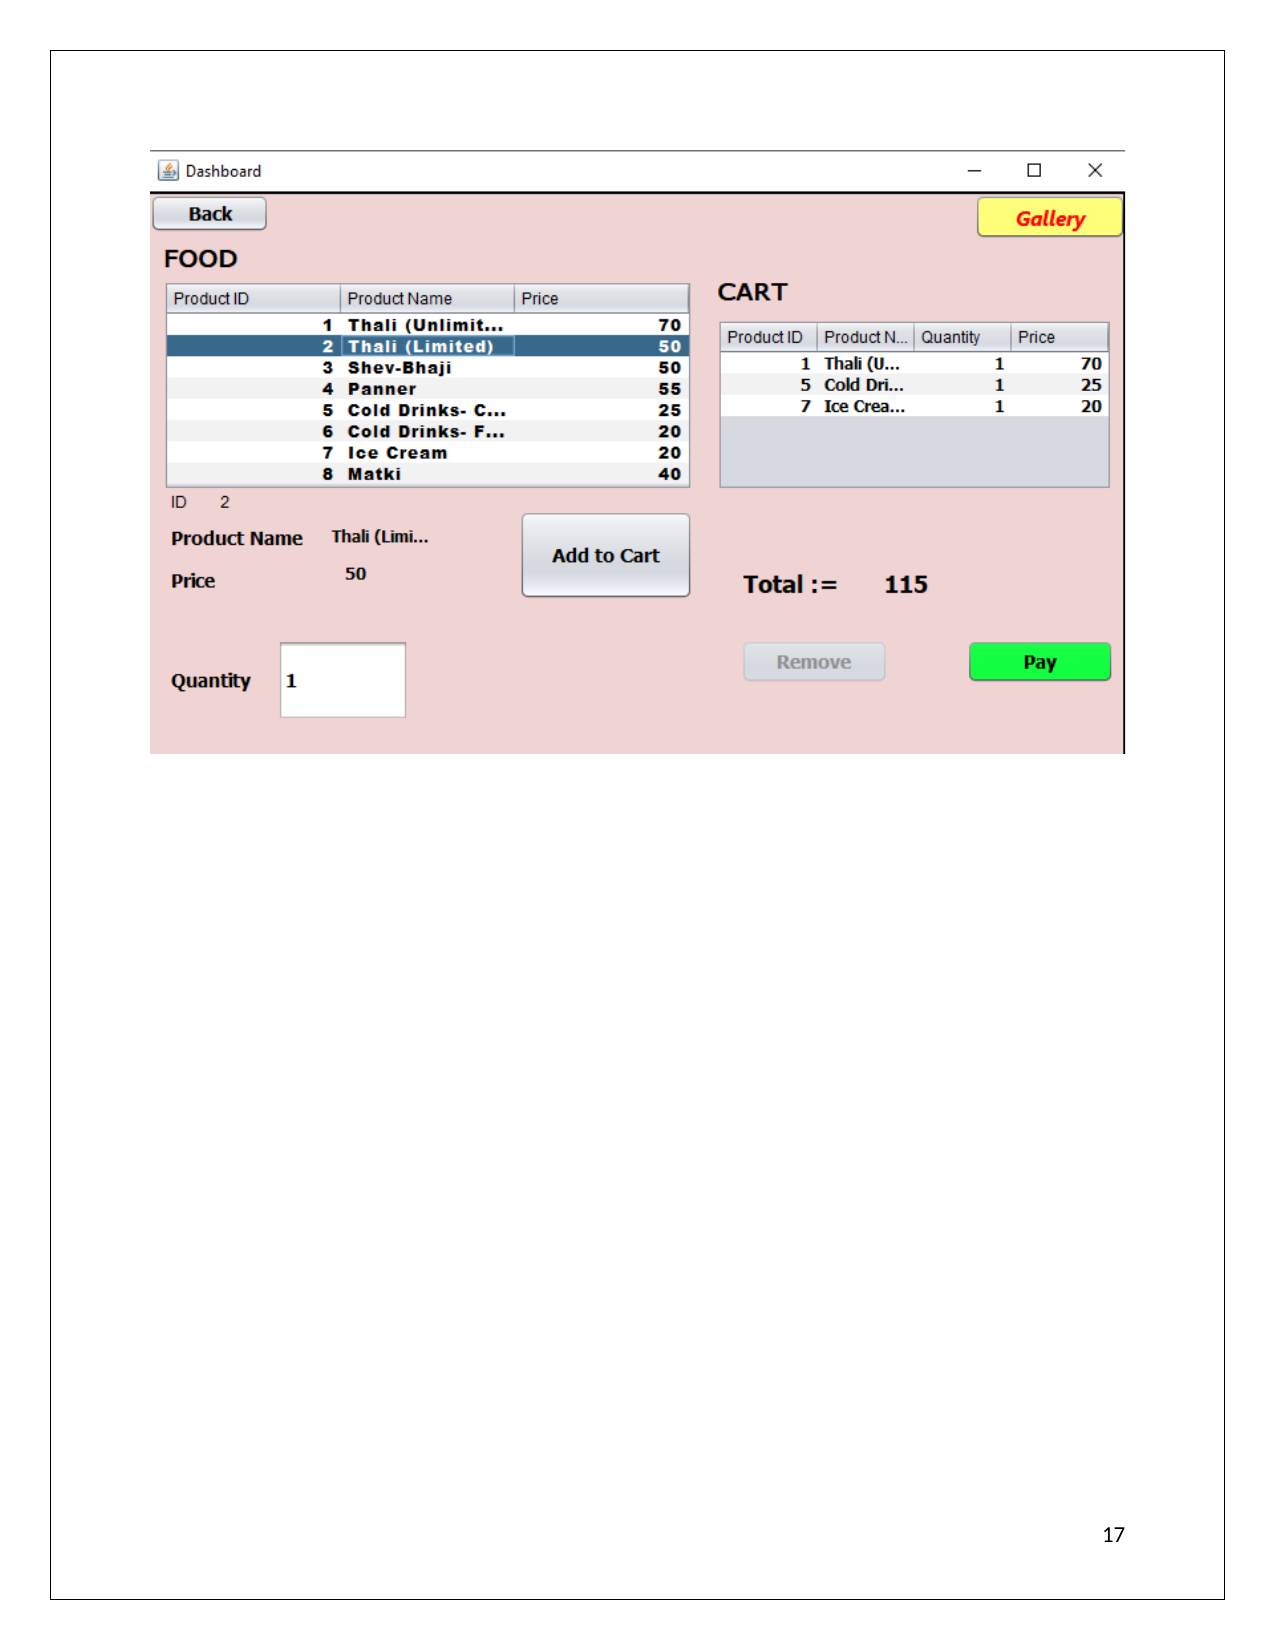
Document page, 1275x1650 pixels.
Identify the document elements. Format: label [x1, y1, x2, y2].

picture [150, 150, 1125, 754]
